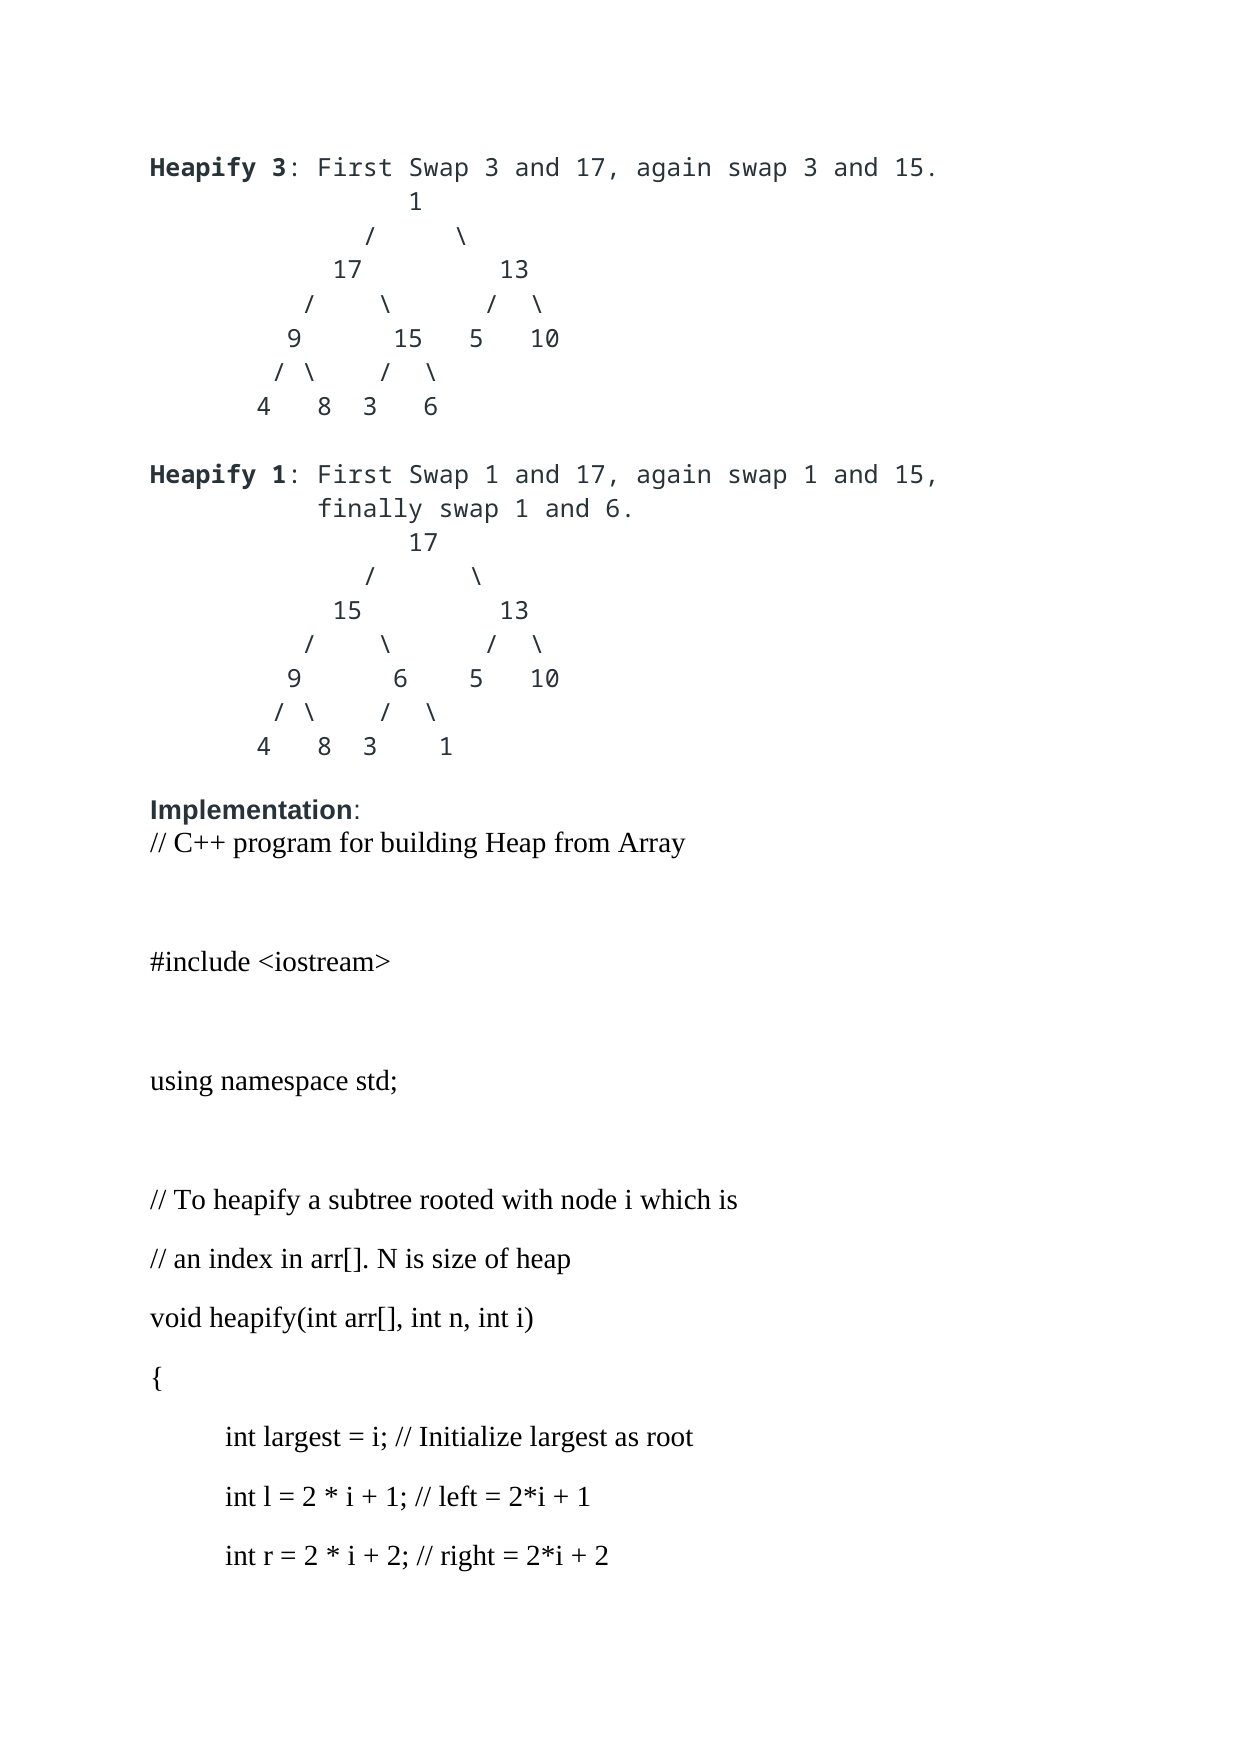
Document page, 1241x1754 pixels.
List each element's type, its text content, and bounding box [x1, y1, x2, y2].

text 4 8 3 6 [150, 388, 1090, 422]
text Implementation: [150, 794, 1090, 826]
text 17 13 [150, 252, 1090, 286]
text int l = 2 * i + 1; // left = 2*i + 1 [150, 1479, 1090, 1512]
text / \ / \ [150, 627, 1090, 661]
text { [150, 1360, 1090, 1393]
text / \ [150, 218, 1090, 252]
text / \ [150, 559, 1090, 593]
text 9 6 5 10 [150, 661, 1090, 695]
text Heapify 3: First Swap 3 and 17, again swap 3 and 15. [150, 150, 1090, 184]
text / \ / \ [150, 286, 1090, 320]
text using namespace std; [150, 1063, 1090, 1097]
text // an index in arr[]. N is size of heap [150, 1241, 1090, 1275]
text // C++ program for building Heap from Array [150, 826, 1090, 859]
text 4 8 3 1 [150, 729, 1090, 763]
text 15 13 [150, 593, 1090, 627]
text / \ / \ [150, 354, 1090, 388]
text finally swap 1 and 6. [150, 491, 1090, 525]
text #include <iostream> [150, 944, 1090, 978]
text / \ / \ [150, 695, 1090, 729]
text 1 [150, 184, 1090, 218]
text void heapify(int arr[], int n, int i) [150, 1301, 1090, 1334]
text 17 [150, 525, 1090, 559]
text 9 15 5 10 [150, 320, 1090, 354]
text Heapify 1: First Swap 1 and 17, again swap 1 and 15, [150, 457, 1090, 491]
text // To heapify a subtree rooted with node i which is [150, 1182, 1090, 1215]
text int largest = i; // Initialize largest as root [150, 1419, 1090, 1453]
text int r = 2 * i + 2; // right = 2*i + 2 [150, 1538, 1090, 1572]
